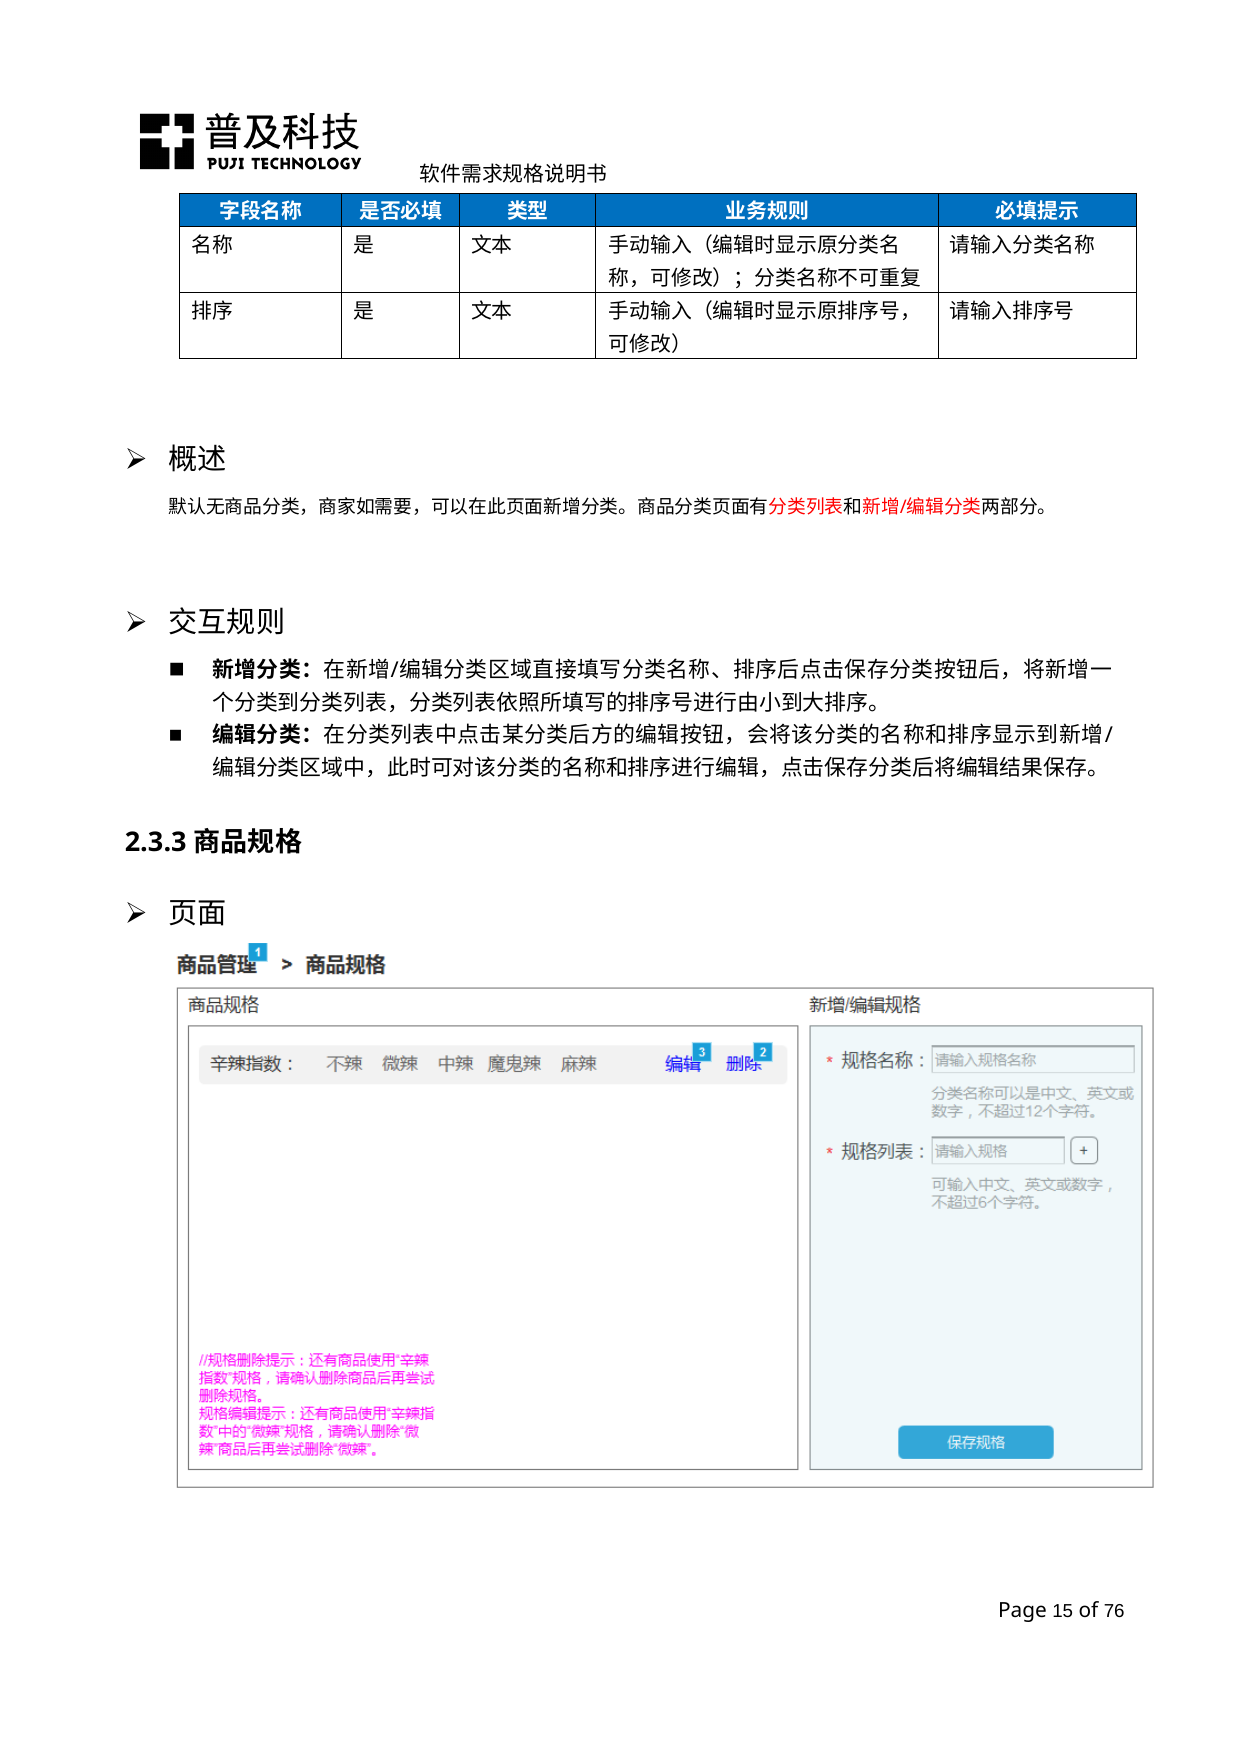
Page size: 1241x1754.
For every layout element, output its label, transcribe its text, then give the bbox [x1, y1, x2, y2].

list 编辑分类：在分类列表中点击某分类后方的编辑按钮，会将该分类的名称和排序显示到新增/编辑分类区域中，此时可对该分类的名称和排序进行编辑，点击保存分类后将编辑结果保存。 [168, 717, 1113, 782]
table_cell 名称 [180, 227, 341, 292]
table_cell 排序 [180, 293, 341, 358]
list 新增分类：在新增/编辑分类区域直接填写分类名称、排序后点击保存分类按钮后，将新增一个分类到分类列表，分类列表依照所填写的排序号进行由小到大排序。 [168, 652, 1113, 717]
table_header 必填提示 [939, 194, 1136, 226]
table_cell 请输入排序号 [939, 293, 1136, 358]
picture [168, 943, 1157, 1489]
table_header 类型 [460, 194, 595, 226]
picture [124, 103, 365, 182]
table_cell 请输入分类名称 [939, 227, 1136, 292]
list 交互规则 [124, 587, 1113, 652]
table_cell 手动输入（编辑时显示原分类名称，可修改）；分类名称不可重复 [596, 227, 938, 292]
list 概述 [124, 424, 1113, 489]
table_header 业务规则 [596, 194, 938, 226]
table_header 是否必填 [342, 194, 459, 226]
table_cell 是 [342, 227, 459, 292]
table_cell 手动输入（编辑时显示原排序号，可修改） [596, 293, 938, 358]
table_cell 文本 [460, 227, 595, 292]
table_cell 文本 [460, 293, 595, 358]
table_header 字段名称 [180, 194, 341, 226]
list 默认无商品分类，商家如需要，可以在此页面新增分类。商品分类页面有分类列表和新增/编辑分类两部分。 [168, 489, 1113, 522]
subtitle 商品规格 [124, 807, 1113, 872]
table_cell 是 [342, 293, 459, 358]
list 页面 [124, 878, 1113, 943]
